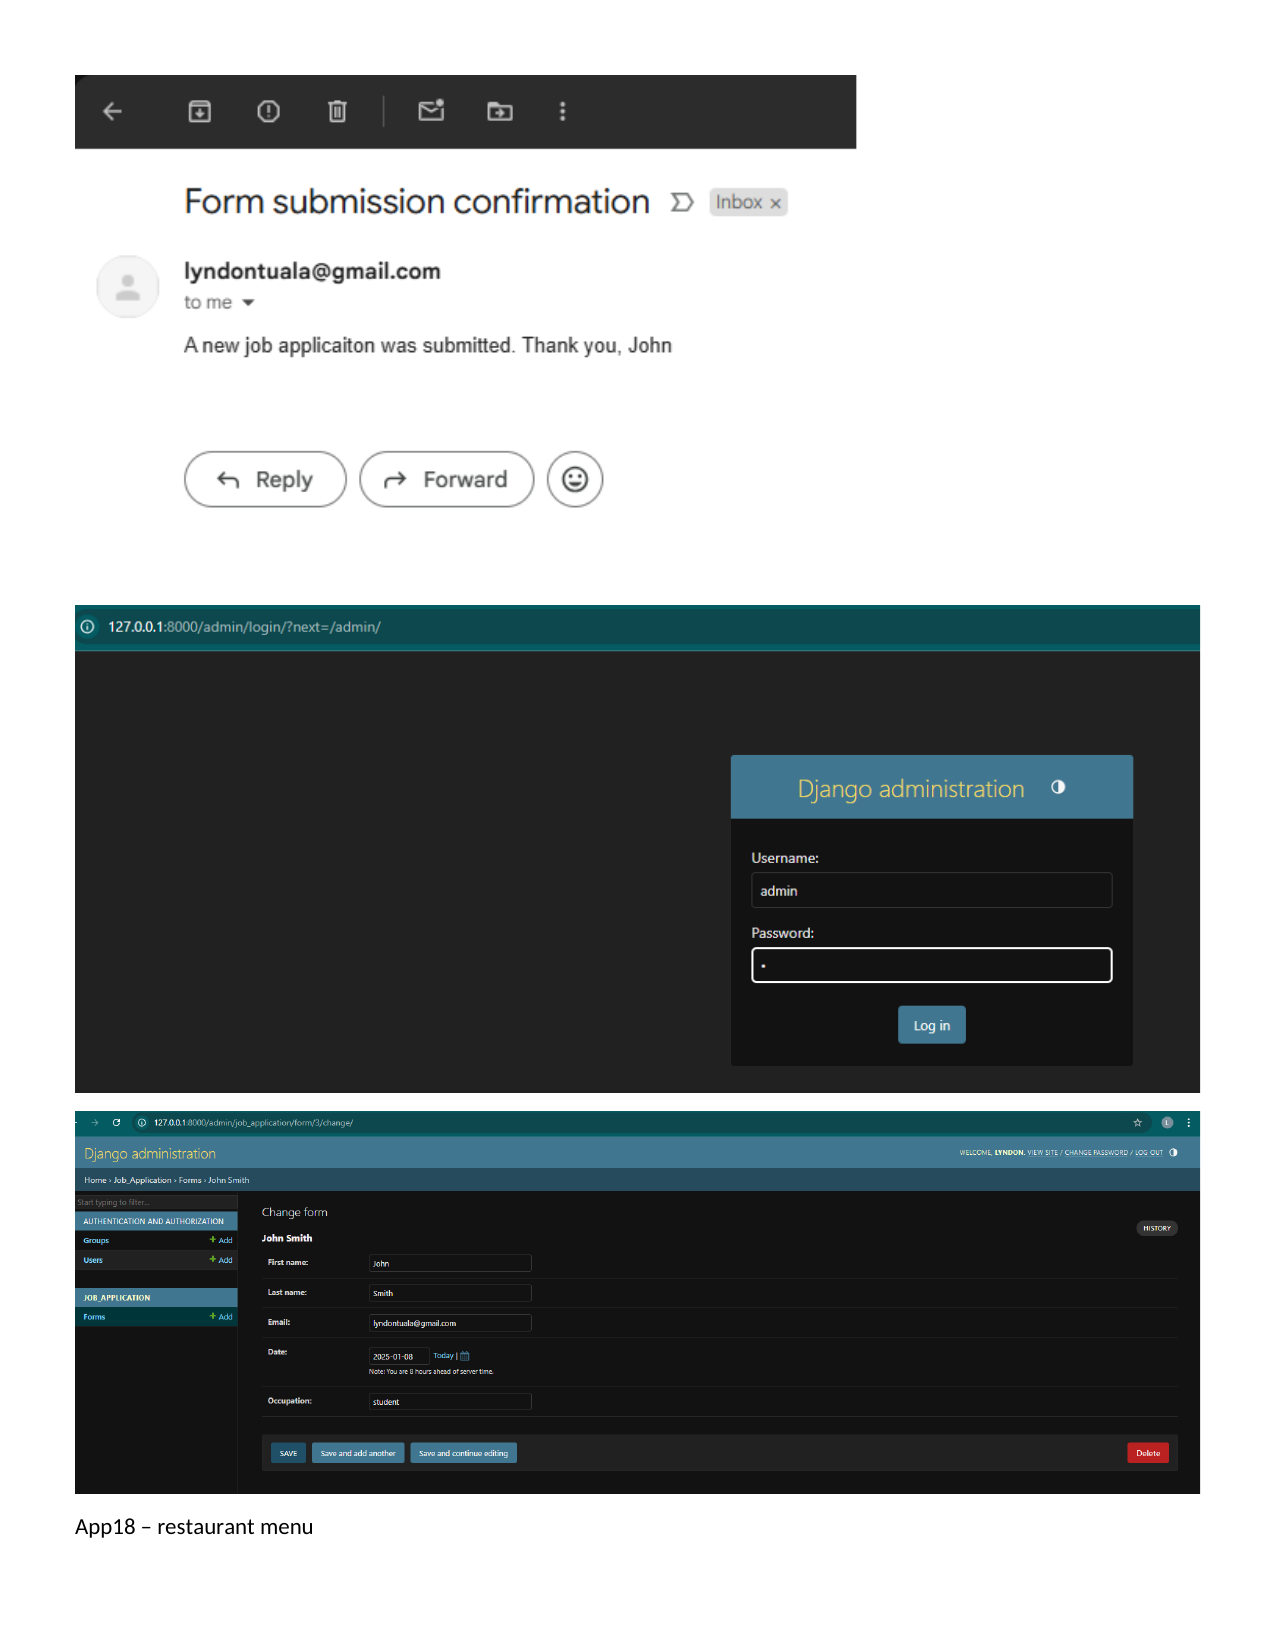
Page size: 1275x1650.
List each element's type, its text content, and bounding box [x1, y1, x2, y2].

picture [75, 1111, 1200, 1494]
picture [75, 605, 1200, 1093]
picture [75, 75, 857, 586]
text App18 – restaurant menu [75, 1512, 1200, 1540]
